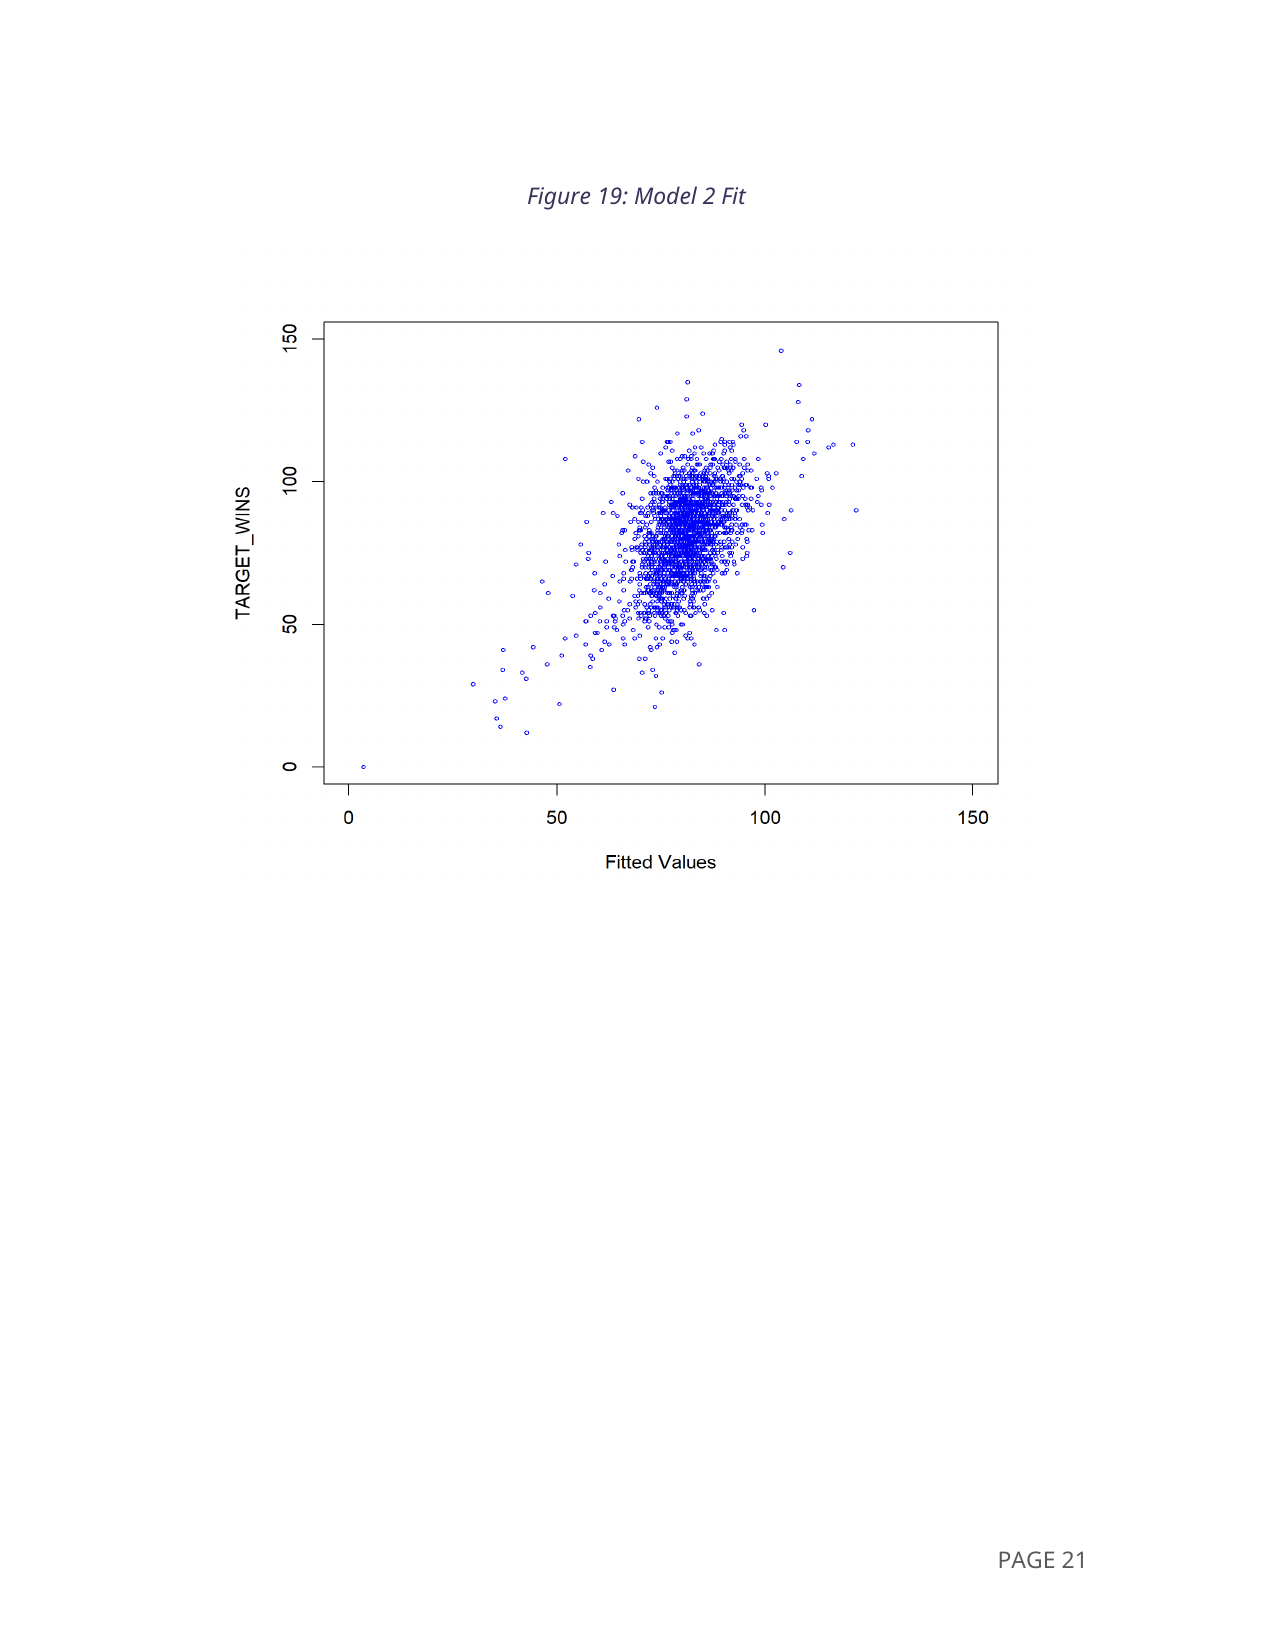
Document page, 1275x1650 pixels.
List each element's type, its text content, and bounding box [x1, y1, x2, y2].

picture [228, 232, 1047, 897]
